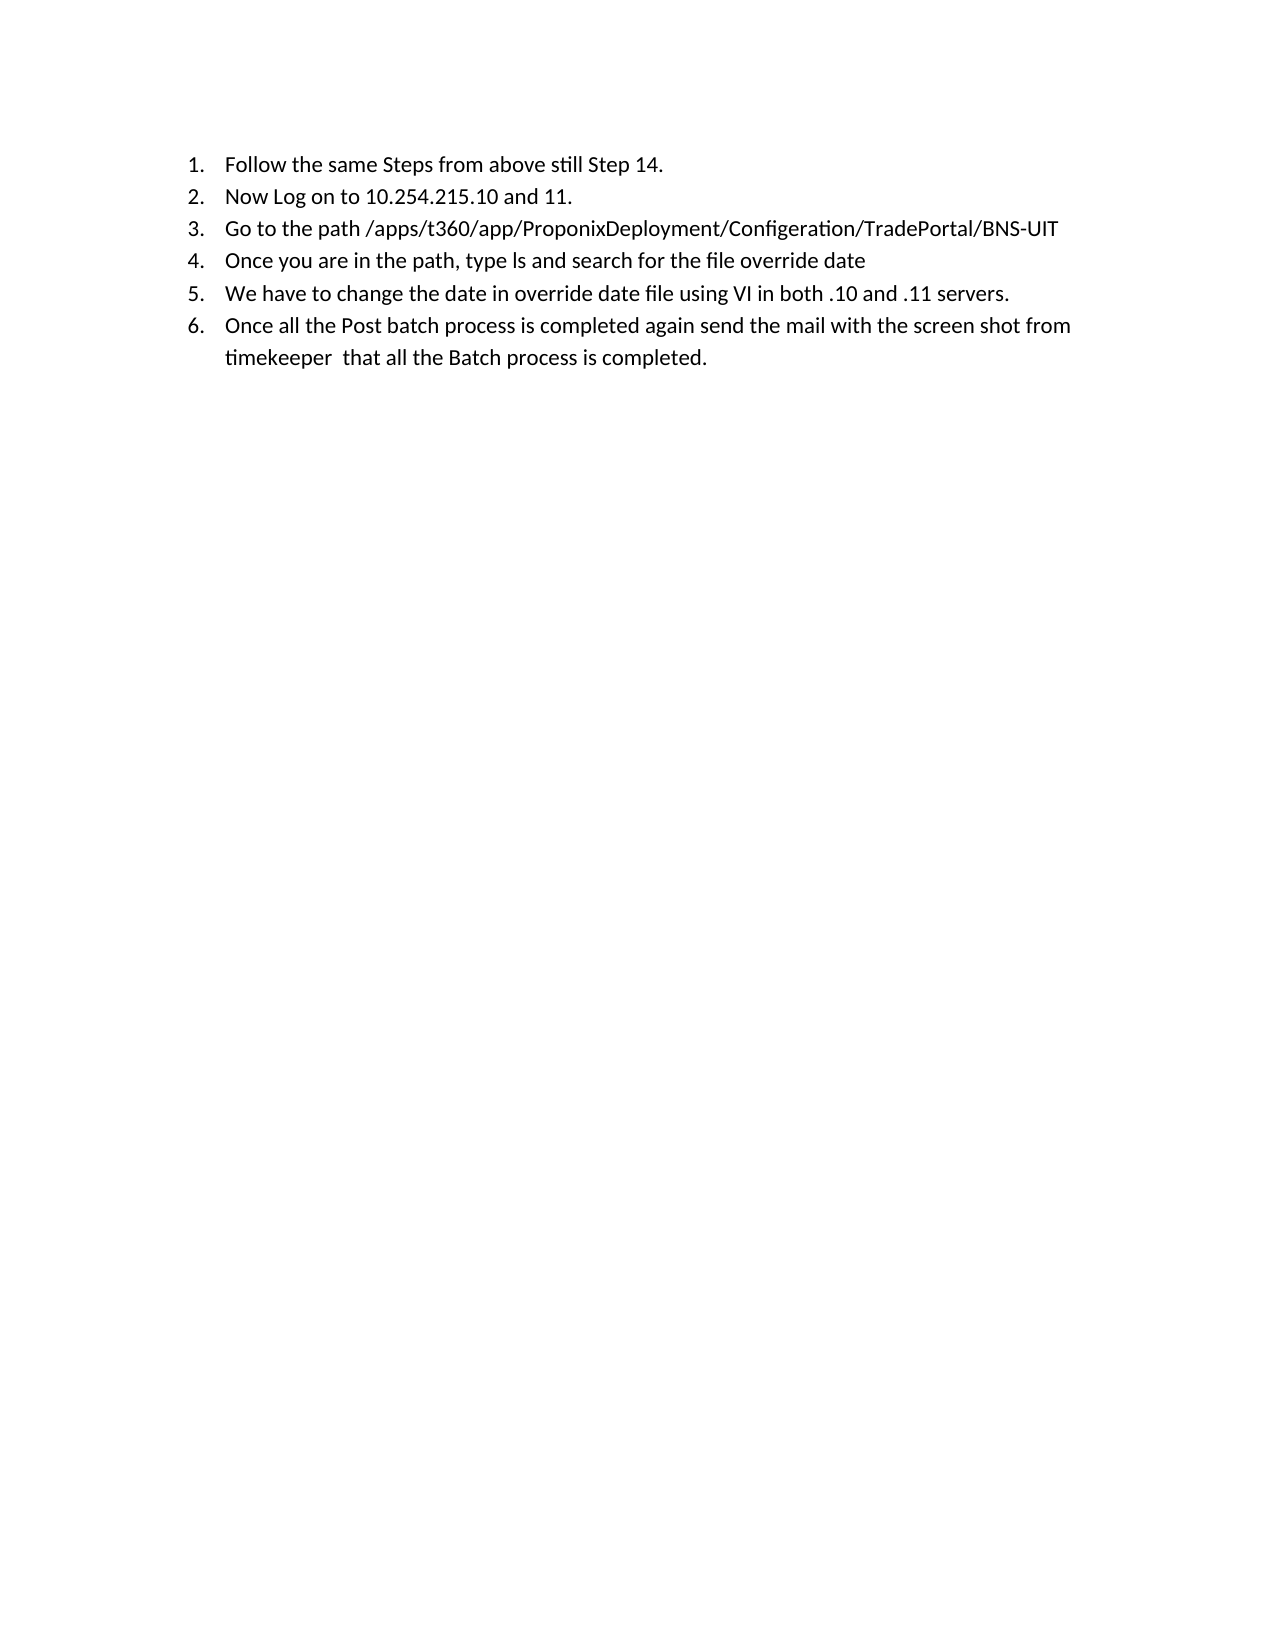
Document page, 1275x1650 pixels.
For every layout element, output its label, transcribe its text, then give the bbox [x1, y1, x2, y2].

list Go to the path /apps/t360/app/ProponixDeployment/Configeration/TradePortal/BNS-UIT [187, 214, 1125, 242]
list Now Log on to 10.254.215.10 and 11. [187, 182, 1125, 210]
list Follow the same Steps from above still Step 14. [187, 150, 1125, 178]
list We have to change the date in override date file using VI in both .10 and .11 servers. [187, 279, 1125, 307]
list Once you are in the path, type ls and search for the file override date [187, 247, 1125, 274]
list Once all the Post batch process is completed again send the mail with the screen shot from timekeeper that all the Batch process is completed. [187, 311, 1125, 371]
